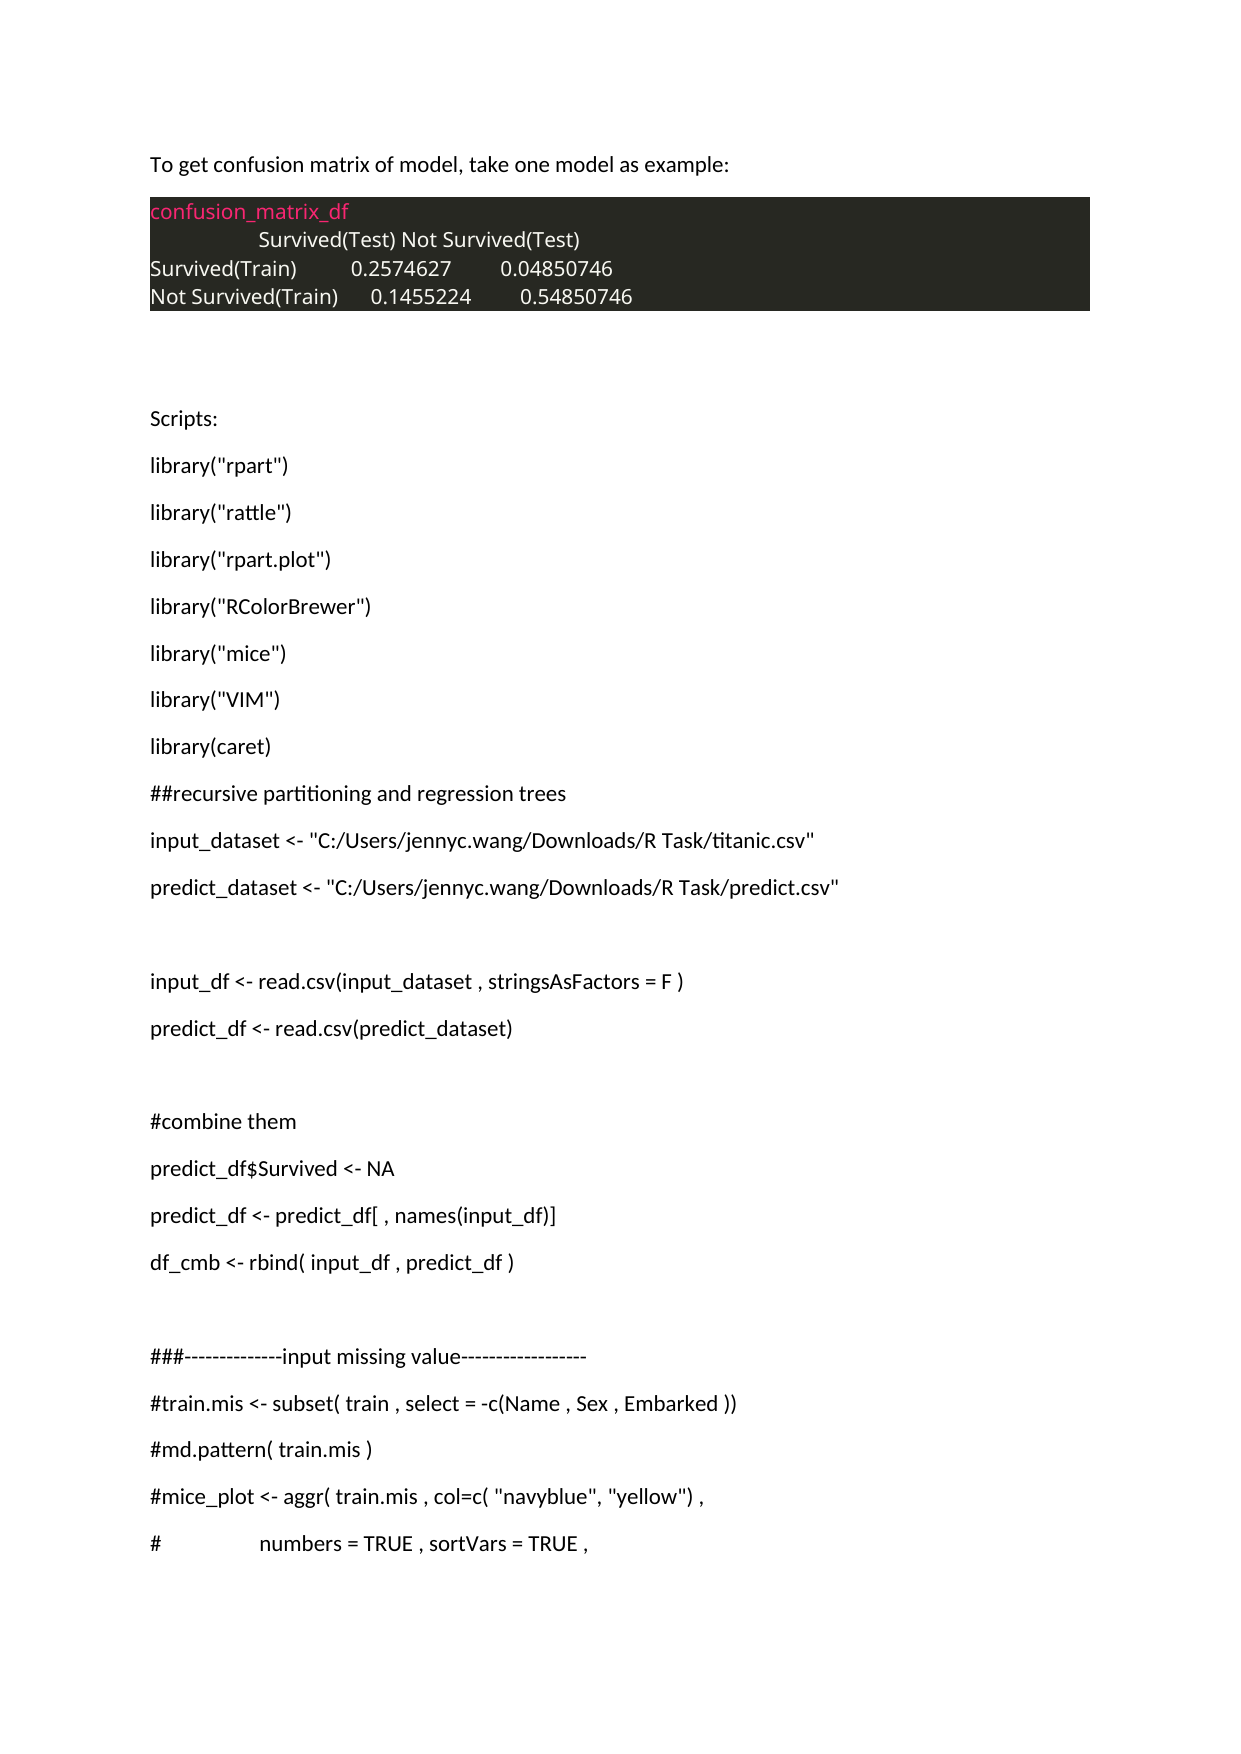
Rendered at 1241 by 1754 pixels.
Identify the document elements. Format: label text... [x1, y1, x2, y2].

text confusion_matrix_df [150, 197, 1090, 225]
text Scripts: [150, 404, 1090, 432]
text # numbers = TRUE , sortVars = TRUE , [150, 1529, 1090, 1557]
text input_df <- read.csv(input_dataset , stringsAsFactors = F ) [150, 967, 1090, 995]
text ##recursive partitioning and regression trees [150, 779, 1090, 807]
text #mice_plot <- aggr( train.mis , col=c( "navyblue", "yellow") , [150, 1482, 1090, 1511]
text #combine them [150, 1107, 1090, 1136]
text library("VIM") [150, 686, 1090, 714]
text ###--------------input missing value------------------ [150, 1342, 1090, 1370]
text predict_df <- predict_df[ , names(input_df)] [150, 1201, 1090, 1229]
text library("rattle") [150, 498, 1090, 526]
text library("mice") [150, 639, 1090, 667]
text input_dataset <- "C:/Users/jennyc.wang/Downloads/R Task/titanic.csv" [150, 826, 1090, 854]
text predict_df$Survived <- NA [150, 1154, 1090, 1182]
text library("rpart") [150, 451, 1090, 479]
text predict_dataset <- "C:/Users/jennyc.wang/Downloads/R Task/predict.csv" [150, 873, 1090, 901]
text #md.pattern( train.mis ) [150, 1436, 1090, 1464]
text library(caret) [150, 732, 1090, 761]
text library("rpart.plot") [150, 545, 1090, 573]
text predict_df <- read.csv(predict_dataset) [150, 1014, 1090, 1042]
text #train.mis <- subset( train , select = -c(Name , Sex , Embarked )) [150, 1389, 1090, 1417]
text library("RColorBrewer") [150, 592, 1090, 620]
text df_cmb <- rbind( input_df , predict_df ) [150, 1248, 1090, 1276]
text Not Survived(Train) 0.1455224 0.54850746 [150, 282, 1090, 311]
text Survived(Train) 0.2574627 0.04850746 [150, 254, 1090, 282]
text Survived(Test) Not Survived(Test) [150, 225, 1090, 254]
text To get confusion matrix of model, take one model as example: [150, 150, 1090, 178]
